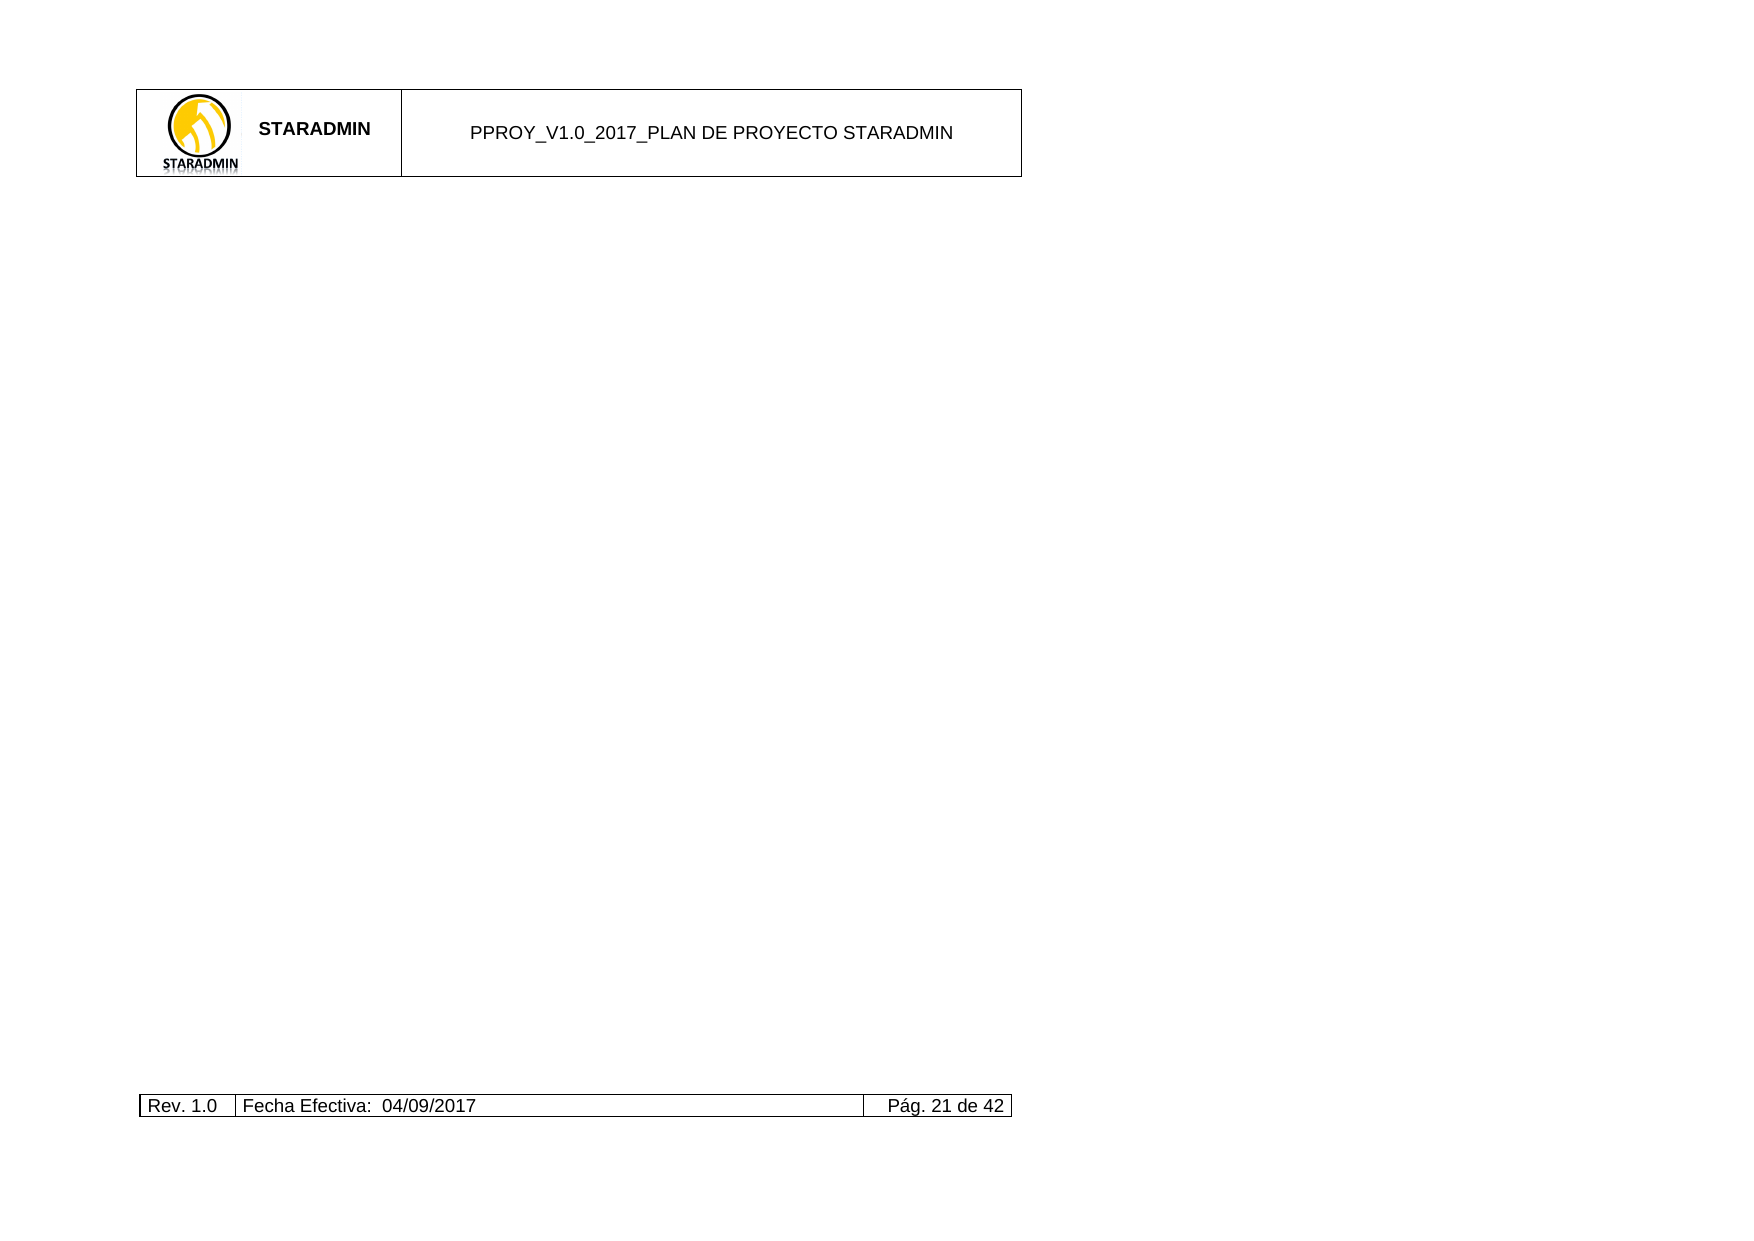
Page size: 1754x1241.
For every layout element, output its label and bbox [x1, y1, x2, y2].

picture [160, 92, 242, 176]
